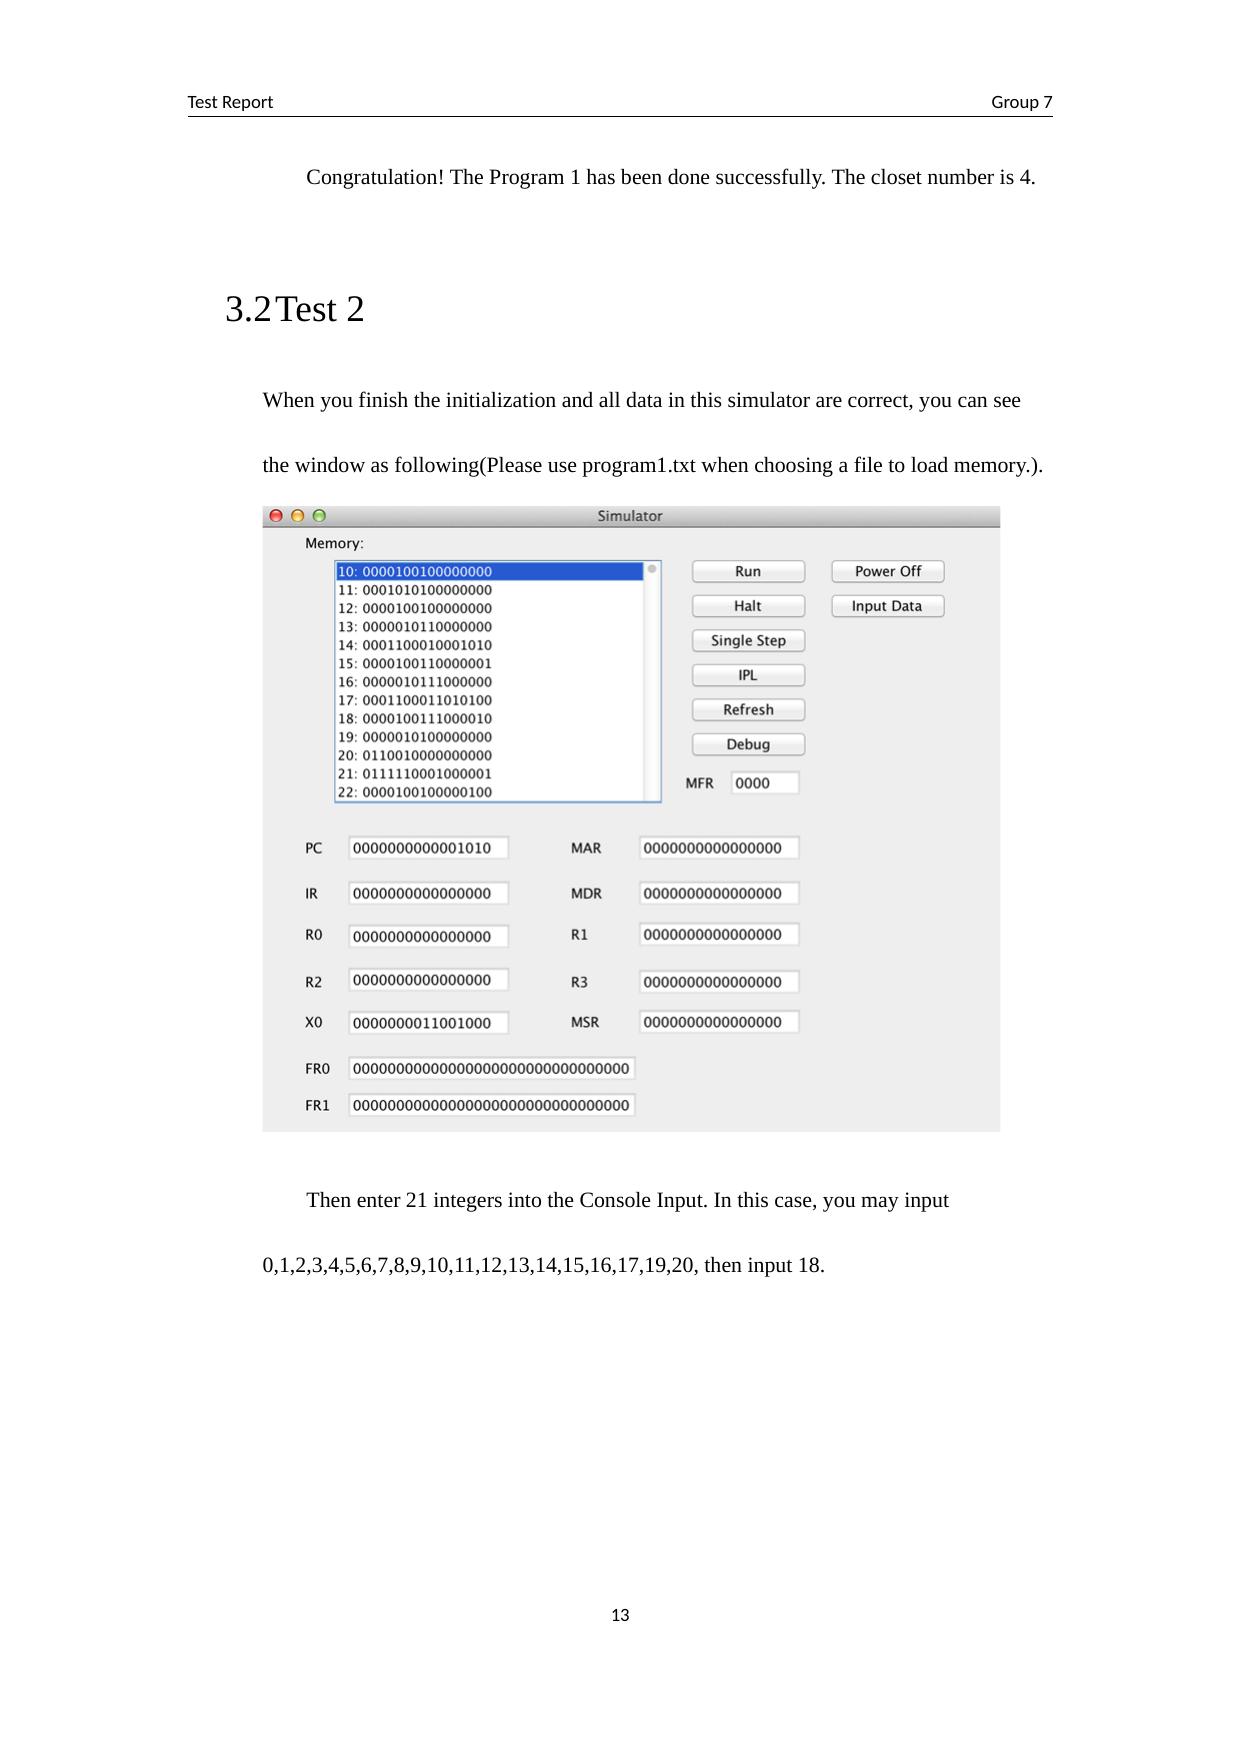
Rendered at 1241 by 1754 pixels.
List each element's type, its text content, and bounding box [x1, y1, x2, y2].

list When you finish the initialization and all data in this simulator are correct, you can see the window as following(Please use program1.txt when choosing a file to load memory.). [262, 384, 1053, 481]
list Then enter 21 integers into the Console Input. In this case, you may input 0,1,2,3,4,5,6,7,8,9,10,11,12,13,14,15,16,17,19,20, then input 18. [262, 1183, 1053, 1281]
list Congratulation! The Program 1 has been done successfully. The closet number is 4. [262, 160, 1053, 193]
list Test 2 [225, 276, 1053, 341]
picture [262, 506, 1001, 1132]
